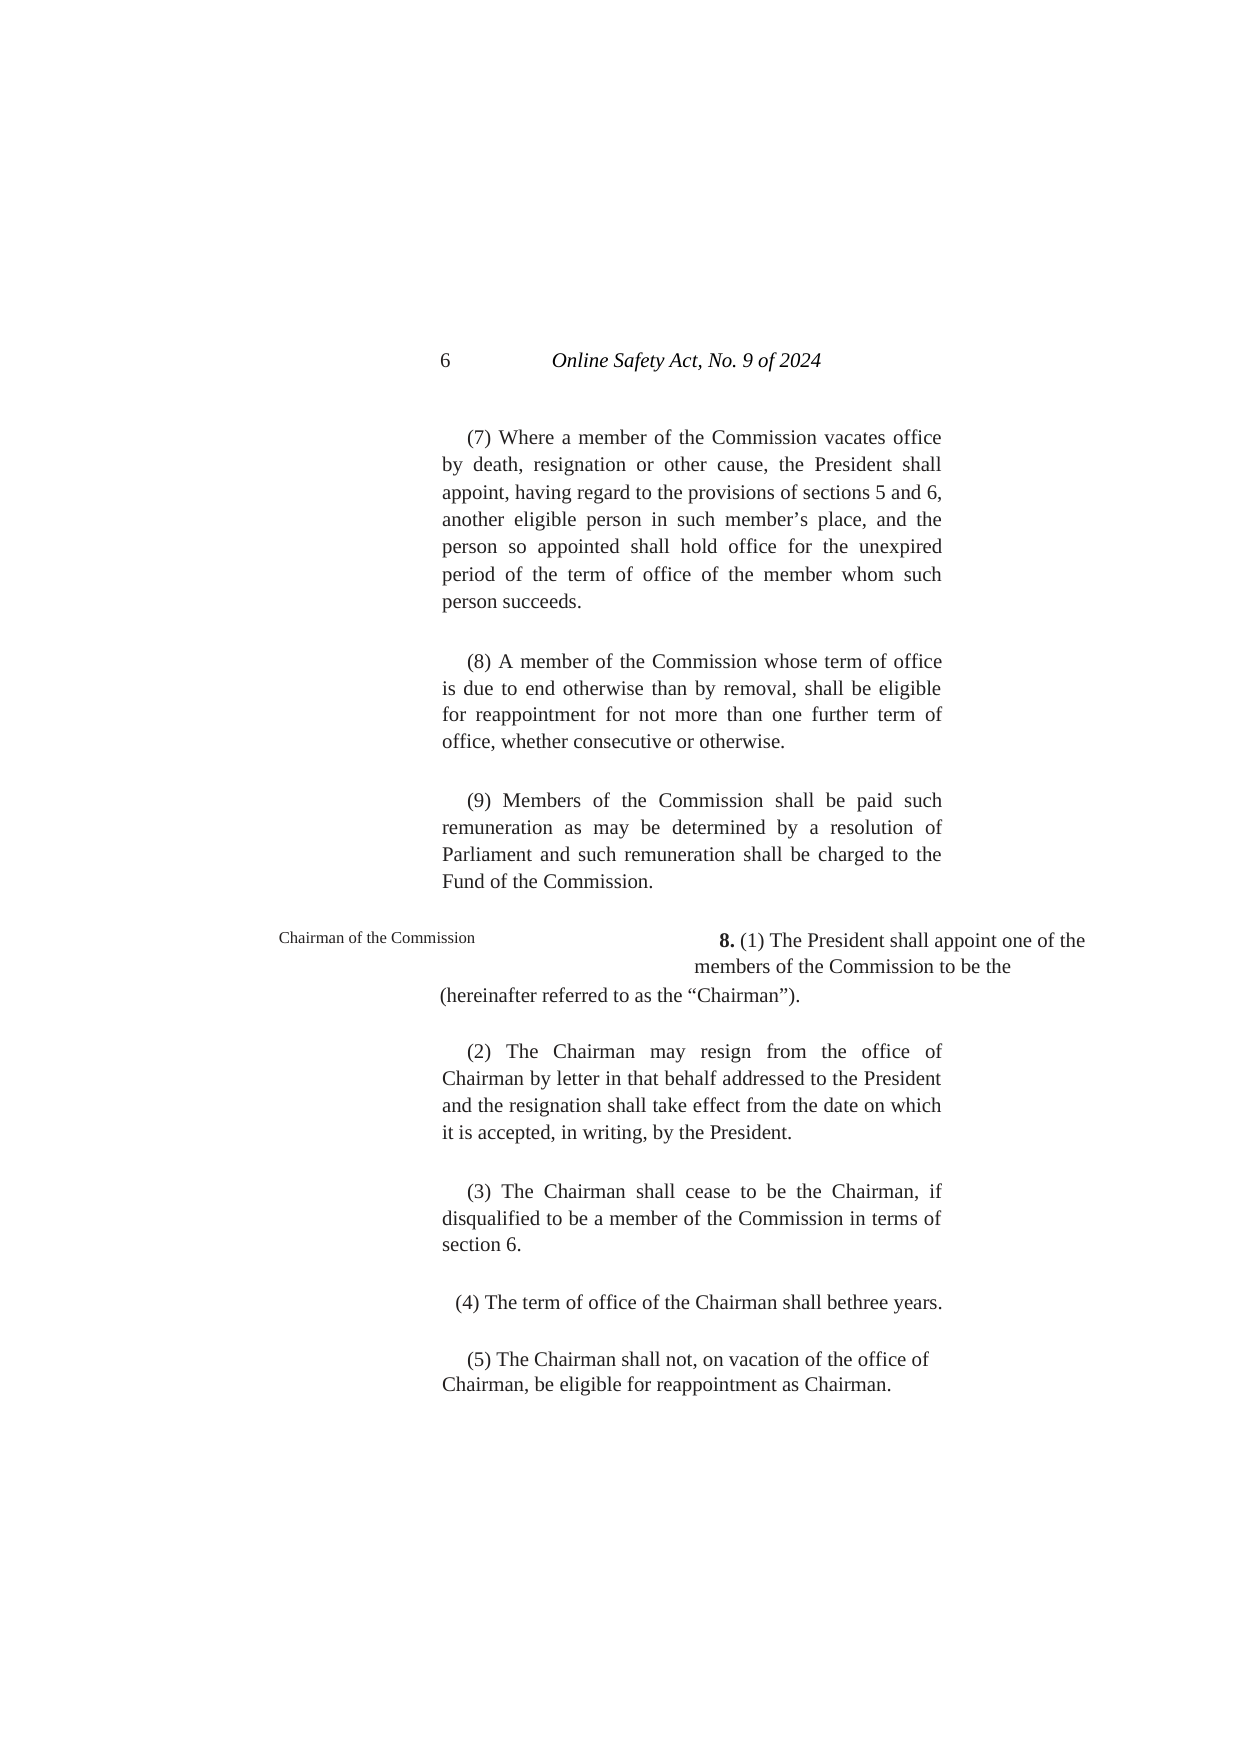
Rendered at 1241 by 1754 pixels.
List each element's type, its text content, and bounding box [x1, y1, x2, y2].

text (8) A member of the Commission whose term of office is due to end otherwise than by removal, shall be eligible for reappointment for not more than one further term of office, whether consecutive or otherwise. [442, 649, 943, 753]
text (hereinafter referred to as the “Chairman”). [150, 984, 1090, 1007]
table_header 8. (1) The President shall appoint one of the members of the Commission to be the Chairman of the Commission [677, 922, 1147, 982]
text (4) The term of office of the Chairman shall bethree years. [150, 1291, 943, 1314]
table_header Chairman of the Commission [208, 922, 677, 982]
text 6 Online Safety Act, No. 9 of 2024 [440, 345, 1090, 373]
text (9) Members of the Commission shall be paid such remuneration as may be determined by a resolution of Parliament and such remuneration shall be charged to the Fund of the Commission. [442, 788, 943, 893]
text (5) The Chairman shall not, on vacation of the office of Chairman, be eligible for reappointment as Chairman. [442, 1347, 955, 1396]
text (2) The Chairman may resign from the office of Chairman by letter in that behalf addressed to the President and the resignation shall take effect from the date on which it is accepted, in writing, by the President. [442, 1039, 943, 1144]
text (3) The Chairman shall cease to be the Chairman, if disqualified to be a member of the Commission in terms of section 6. [442, 1179, 942, 1256]
text (7) Where a member of the Commission vacates office by death, resignation or other cause, the President shall appoint, having regard to the provisions of sections 5 and 6, another eligible person in such member’s place, and the person so appointed shall hold office for the unexpired period of the term of office of the member whom such person succeeds. [442, 425, 943, 613]
